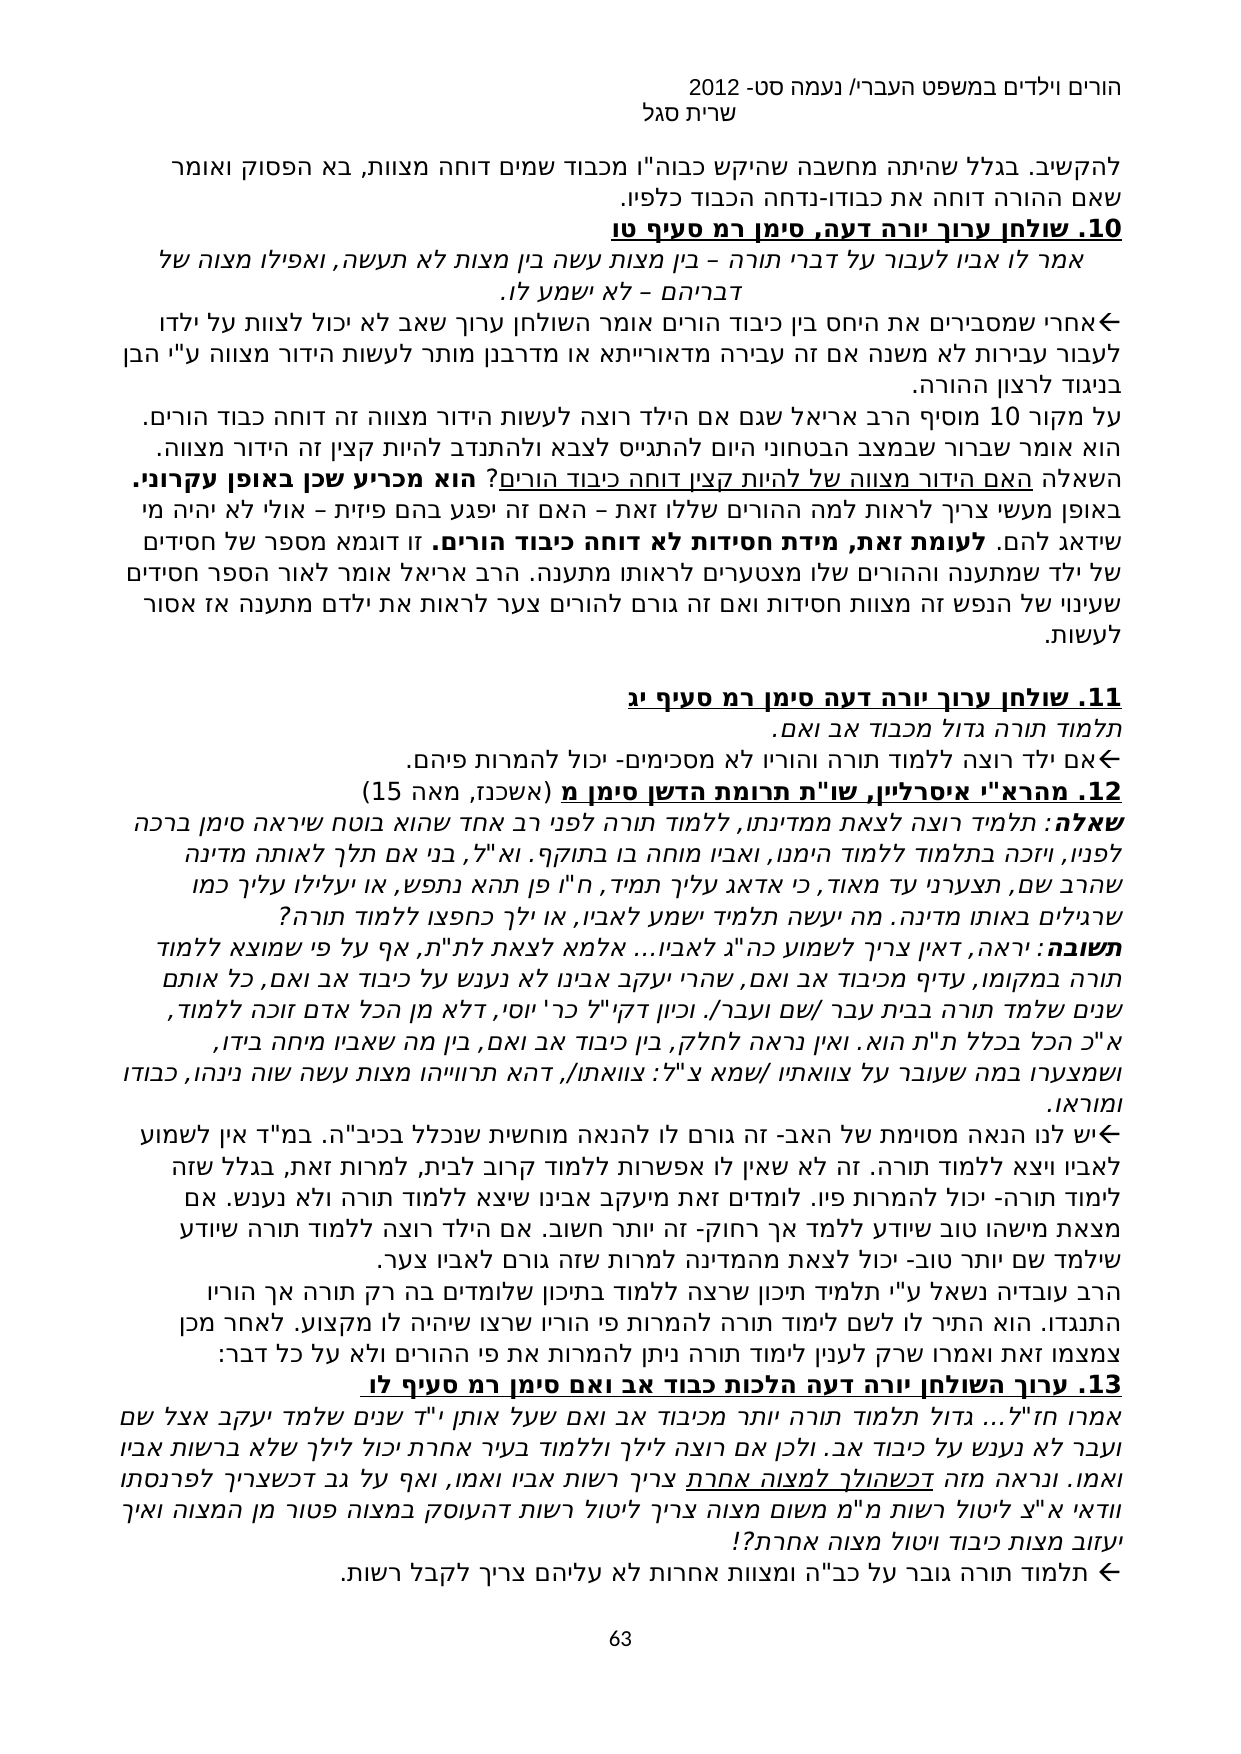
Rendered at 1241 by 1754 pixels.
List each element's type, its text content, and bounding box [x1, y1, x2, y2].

text אחרי שמסבירים את היחס בין כיבוד הורים אומר השולחן ערוך שאב לא יכול לצוות על ילדו לעבור עבירות לא משנה אם זה עבירה מדאורייתא או מדרבנן מותר לעשות הידור מצווה ע"י הבן בניגוד לרצון ההורה. [118, 306, 1122, 400]
text אמר לו אביו לעבור על דברי תורה – בין מצות עשה בין מצות לא תעשה, ואפילו מצוה של דבריהם – לא ישמע לו. [118, 244, 1122, 306]
text שאלה: תלמיד רוצה לצאת ממדינתו, ללמוד תורה לפני רב אחד שהוא בוטח שיראה סימן ברכה לפניו, ויזכה בתלמוד ללמוד הימנו, ואביו מוחה בו בתוקף. וא"ל, בני אם תלך לאותה מדינה שהרב שם, תצערני עד מאוד, כי אדאג עליך תמיד, ח"ו פן תהא נתפש, או יעלילו עליך כמו שרגילים באותו מדינה. מה יעשה תלמיד ישמע לאביו, או ילך כחפצו ללמוד תורה? [118, 806, 1122, 931]
text יש לנו הנאה מסוימת של האב- זה גורם לו להנאה מוחשית שנכלל בכיב"ה. במ"ד אין לשמוע לאביו ויצא ללמוד תורה. זה לא שאין לו אפשרות ללמוד קרוב לבית, למרות זאת, בגלל שזה לימוד תורה- יכול להמרות פיו. לומדים זאת מיעקב אבינו שיצא ללמוד תורה ולא נענש. אם מצאת מישהו טוב שיודע ללמד אך רחוק- זה יותר חשוב. אם הילד רוצה ללמוד תורה שיודע שילמד שם יותר טוב- יכול לצאת מהמדינה למרות שזה גורם לאביו צער. [118, 1119, 1122, 1275]
text אמרו חז"ל... גדול תלמוד תורה יותר מכיבוד אב ואם שעל אותן י"ד שנים שלמד יעקב אצל שם ועבר לא נענש על כיבוד אב. ולכן אם רוצה לילך וללמוד בעיר אחרת יכול לילך שלא ברשות אביו ואמו. ונראה מזה דכשהולך למצוה אחרת צריך רשות אביו ואמו, ואף על גב דכשצריך לפרנסתו וודאי א"צ ליטול רשות מ"מ משום מצוה צריך ליטול רשות דהעוסק במצוה פטור מן המצוה ואיך יעזוב מצות כיבוד ויטול מצוה אחרת?! [118, 1400, 1122, 1556]
text תלמוד תורה גדול מכבוד אב ואם. [118, 712, 1122, 744]
text תלמוד תורה גובר על כב"ה ומצוות אחרות לא עליהם צריך לקבל רשות. [118, 1556, 1122, 1587]
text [118, 150, 1122, 212]
text 10. שולחן ערוך יורה דעה, סימן רמ סעיף טו [118, 212, 1122, 244]
text 12. מהרא"י איסרליין, שו"ת תרומת הדשן סימן מ (אשכנז, מאה 15) [118, 775, 1122, 806]
text תשובה: יראה, דאין צריך לשמוע כה"ג לאביו... אלמא לצאת לת"ת, אף על פי שמוצא ללמוד תורה במקומו, עדיף מכיבוד אב ואם, שהרי יעקב אבינו לא נענש על כיבוד אב ואם, כל אותם שנים שלמד תורה בבית עבר /שם ועבר/. וכיון דקי"ל כר' יוסי, דלא מן הכל אדם זוכה ללמוד, א"כ הכל בכלל ת"ת הוא. ואין נראה לחלק, בין כיבוד אב ואם, בין מה שאביו מיחה בידו, ושמצערו במה שעובר על צוואתיו /שמא צ"ל: צוואתו/, דהא תרווייהו מצות עשה שוה נינהו, כבודו ומוראו. [118, 931, 1122, 1119]
text 13. ערוך השולחן יורה דעה הלכות כבוד אב ואם סימן רמ סעיף לו [118, 1369, 1122, 1400]
text על מקור 10 מוסיף הרב אריאל שגם אם הילד רוצה לעשות הידור מצווה זה דוחה כבוד הורים. הוא אומר שברור שבמצב הבטחוני היום להתגייס לצבא ולהתנדב להיות קצין זה הידור מצווה. השאלה האם הידור מצווה של להיות קצין דוחה כיבוד הורים? הוא מכריע שכן באופן עקרוני. באופן מעשי צריך לראות למה ההורים שללו זאת – האם זה יפגע בהם פיזית – אולי לא יהיה מי שידאג להם. לעומת זאת, מידת חסידות לא דוחה כיבוד הורים. זו דוגמא מספר של חסידים של ילד שמתענה וההורים שלו מצטערים לראותו מתענה. הרב אריאל אומר לאור הספר חסידים שעינוי של הנפש זה מצוות חסידות ואם זה גורם להורים צער לראות את ילדם מתענה אז אסור לעשות. [118, 400, 1122, 650]
text 11. שולחן ערוך יורה דעה סימן רמ סעיף יג [118, 681, 1122, 712]
text אם ילד רוצה ללמוד תורה והוריו לא מסכימים- יכול להמרות פיהם. [118, 744, 1122, 775]
text הרב עובדיה נשאל ע"י תלמיד תיכון שרצה ללמוד בתיכון שלומדים בה רק תורה אך הוריו התנגדו. הוא התיר לו לשם לימוד תורה להמרות פי הוריו שרצו שיהיה לו מקצוע. לאחר מכן צמצמו זאת ואמרו שרק לענין לימוד תורה ניתן להמרות את פי ההורים ולא על כל דבר: [118, 1275, 1122, 1369]
